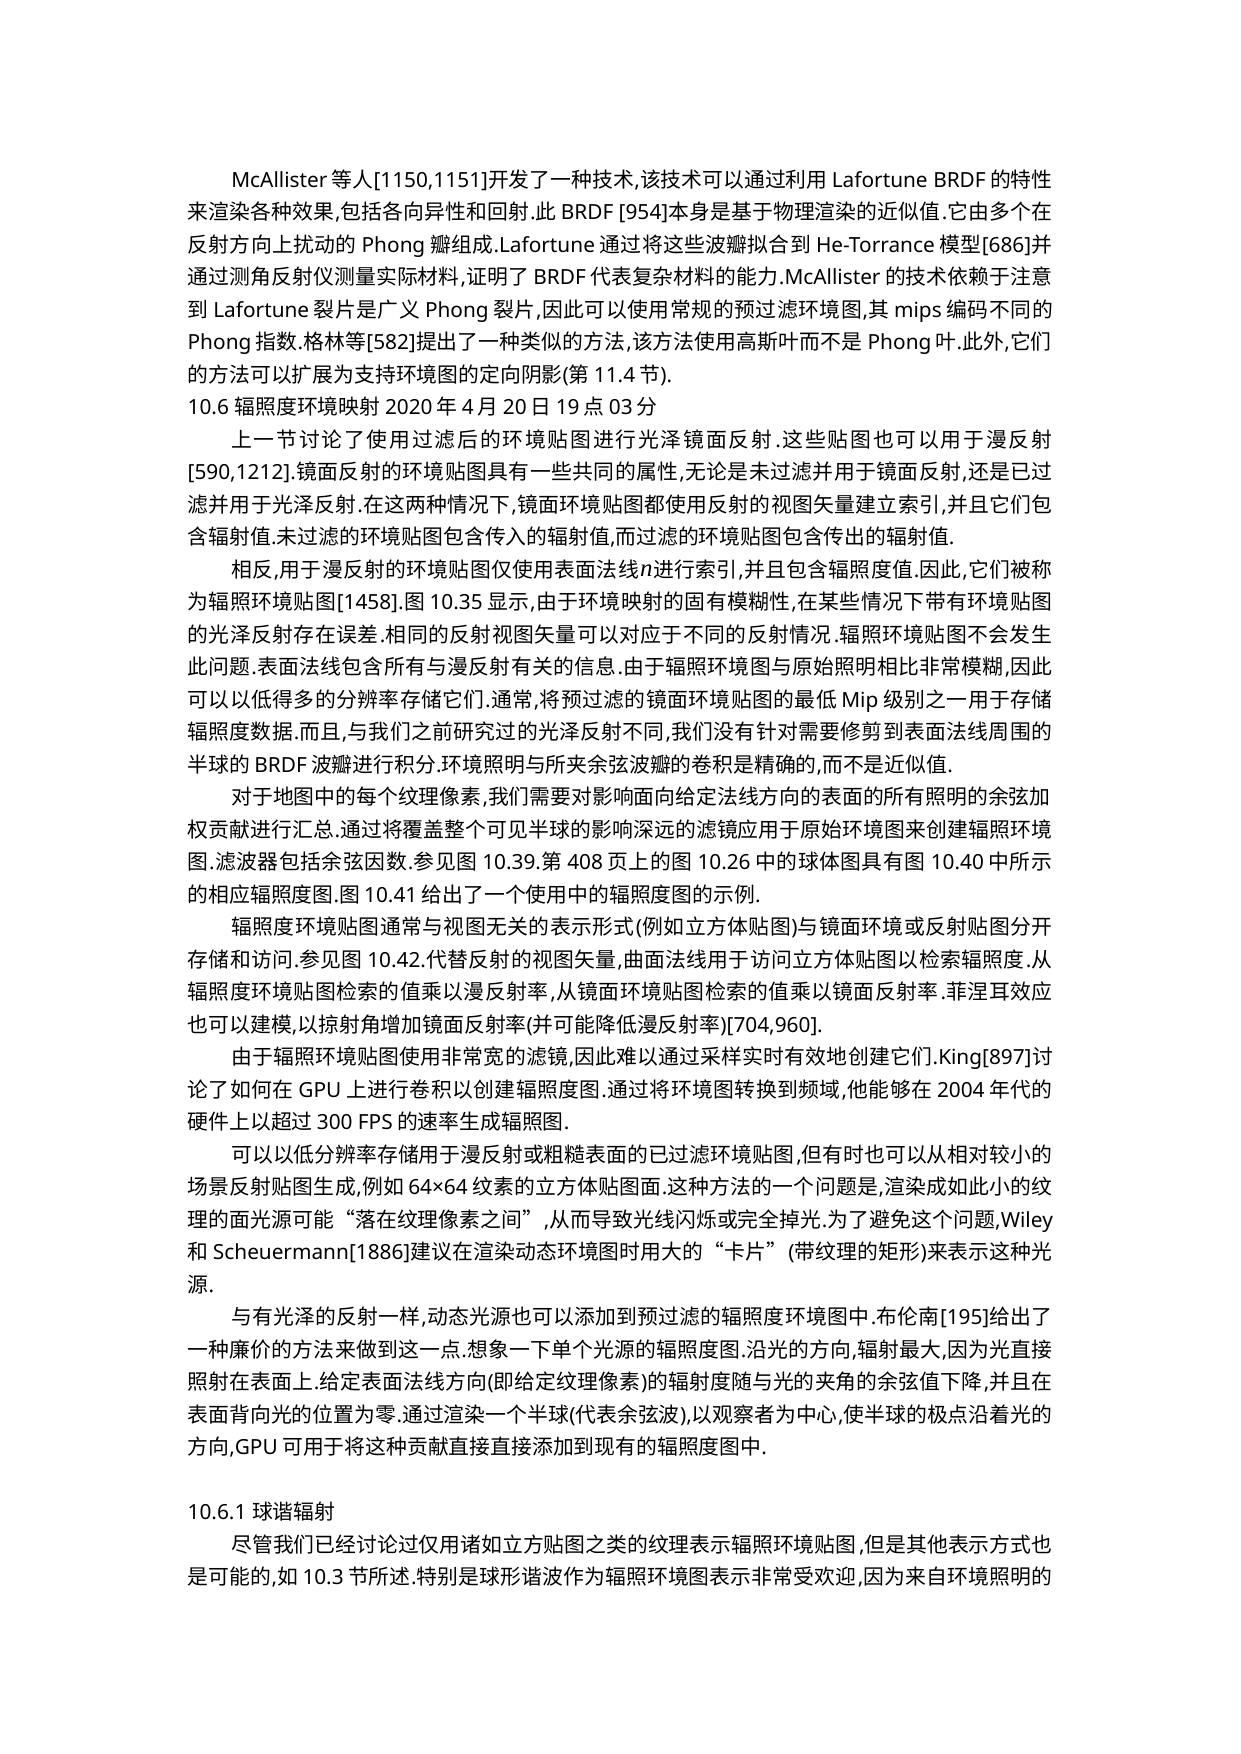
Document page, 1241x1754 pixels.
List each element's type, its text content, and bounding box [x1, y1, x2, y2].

text McAllister等人[1150,1151]开发了一种技术,该技术可以通过利用Lafortune BRDF的特性来渲染各种效果,包括各向异性和回射.此BRDF [954]本身是基于物理渲染的近似值.它由多个在反射方向上扰动的Phong瓣组成.Lafortune通过将这些波瓣拟合到He-Torrance模型[686]并通过测角反射仪测量实际材料,证明了BRDF代表复杂材料的能力.McAllister的技术依赖于注意到Lafortune裂片是广义Phong裂片,因此可以使用常规的预过滤环境图,其mips编码不同的Phong指数.格林等[582]提出了一种类似的方法,该方法使用高斯叶而不是Phong叶.此外,它们的方法可以扩展为支持环境图的定向阴影(第11.4节). [187, 162, 1053, 389]
text 辐照度环境贴图通常与视图无关的表示形式(例如立方体贴图)与镜面环境或反射贴图分开存储和访问.参见图10.42.代替反射的视图矢量,曲面法线用于访问立方体贴图以检索辐照度.从辐照度环境贴图检索的值乘以漫反射率,从镜面环境贴图检索的值乘以镜面反射率.菲涅耳效应也可以建模,以掠射角增加镜面反射率(并可能降低漫反射率)[704,960]. [187, 909, 1053, 1039]
text 可以以低分辨率存储用于漫反射或粗糙表面的已过滤环境贴图,但有时也可以从相对较小的场景反射贴图生成,例如64×64纹素的立方体贴图面.这种方法的一个问题是,渲染成如此小的纹理的面光源可能“落在纹理像素之间”,从而导致光线闪烁或完全掉光.为了避免这个问题,Wiley和Scheuermann[1886]建议在渲染动态环境图时用大的“卡片”(带纹理的矩形)来表示这种光源. [187, 1137, 1053, 1299]
text 由于辐照环境贴图使用非常宽的滤镜,因此难以通过采样实时有效地创建它们.King[897]讨论了如何在GPU上进行卷积以创建辐照度图.通过将环境图转换到频域,他能够在2004年代的硬件上以超过300 FPS的速率生成辐照图. [187, 1039, 1053, 1137]
text 相反,用于漫反射的环境贴图仅使用表面法线进行索引,并且包含辐照度值.因此,它们被称为辐照环境贴图[1458].图10.35显示,由于环境映射的固有模糊性,在某些情况下带有环境贴图的光泽反射存在误差.相同的反射视图矢量可以对应于不同的反射情况.辐照环境贴图不会发生此问题.表面法线包含所有与漫反射有关的信息.由于辐照环境图与原始照明相比非常模糊,因此可以以低得多的分辨率存储它们.通常,将预过滤的镜面环境贴图的最低Mip级别之一用于存储辐照度数据.而且,与我们之前研究过的光泽反射不同,我们没有针对需要修剪到表面法线周围的半球的BRDF波瓣进行积分.环境照明与所夹余弦波瓣的卷积是精确的,而不是近似值. [187, 552, 1053, 779]
text 10.6.1 球谐辐射 [187, 1494, 1053, 1527]
text 上一节讨论了使用过滤后的环境贴图进行光泽镜面反射.这些贴图也可以用于漫反射[590,1212].镜面反射的环境贴图具有一些共同的属性,无论是未过滤并用于镜面反射,还是已过滤并用于光泽反射.在这两种情况下,镜面环境贴图都使用反射的视图矢量建立索引,并且它们包含辐射值.未过滤的环境贴图包含传入的辐射值,而过滤的环境贴图包含传出的辐射值. [187, 422, 1053, 552]
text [187, 1527, 1053, 1592]
text 对于地图中的每个纹理像素,我们需要对影响面向给定法线方向的表面的所有照明的余弦加权贡献进行汇总.通过将覆盖整个可见半球的影响深远的滤镜应用于原始环境图来创建辐照环境图.滤波器包括余弦因数.参见图10.39.第408页上的图10.26中的球体图具有图10.40中所示的相应辐照度图.图10.41给出了一个使用中的辐照度图的示例. [187, 779, 1053, 909]
text 10.6 辐照度环境映射 2020年4月20日19点03分 [187, 389, 1053, 422]
text 与有光泽的反射一样,动态光源也可以添加到预过滤的辐照度环境图中.布伦南[195]给出了一种廉价的方法来做到这一点.想象一下单个光源的辐照度图.沿光的方向,辐射最大,因为光直接照射在表面上.给定表面法线方向(即给定纹理像素)的辐射度随与光的夹角的余弦值下降,并且在表面背向光的位置为零.通过渲染一个半球(代表余弦波),以观察者为中心,使半球的极点沿着光的方向,GPU可用于将这种贡献直接直接添加到现有的辐照度图中. [187, 1299, 1053, 1462]
